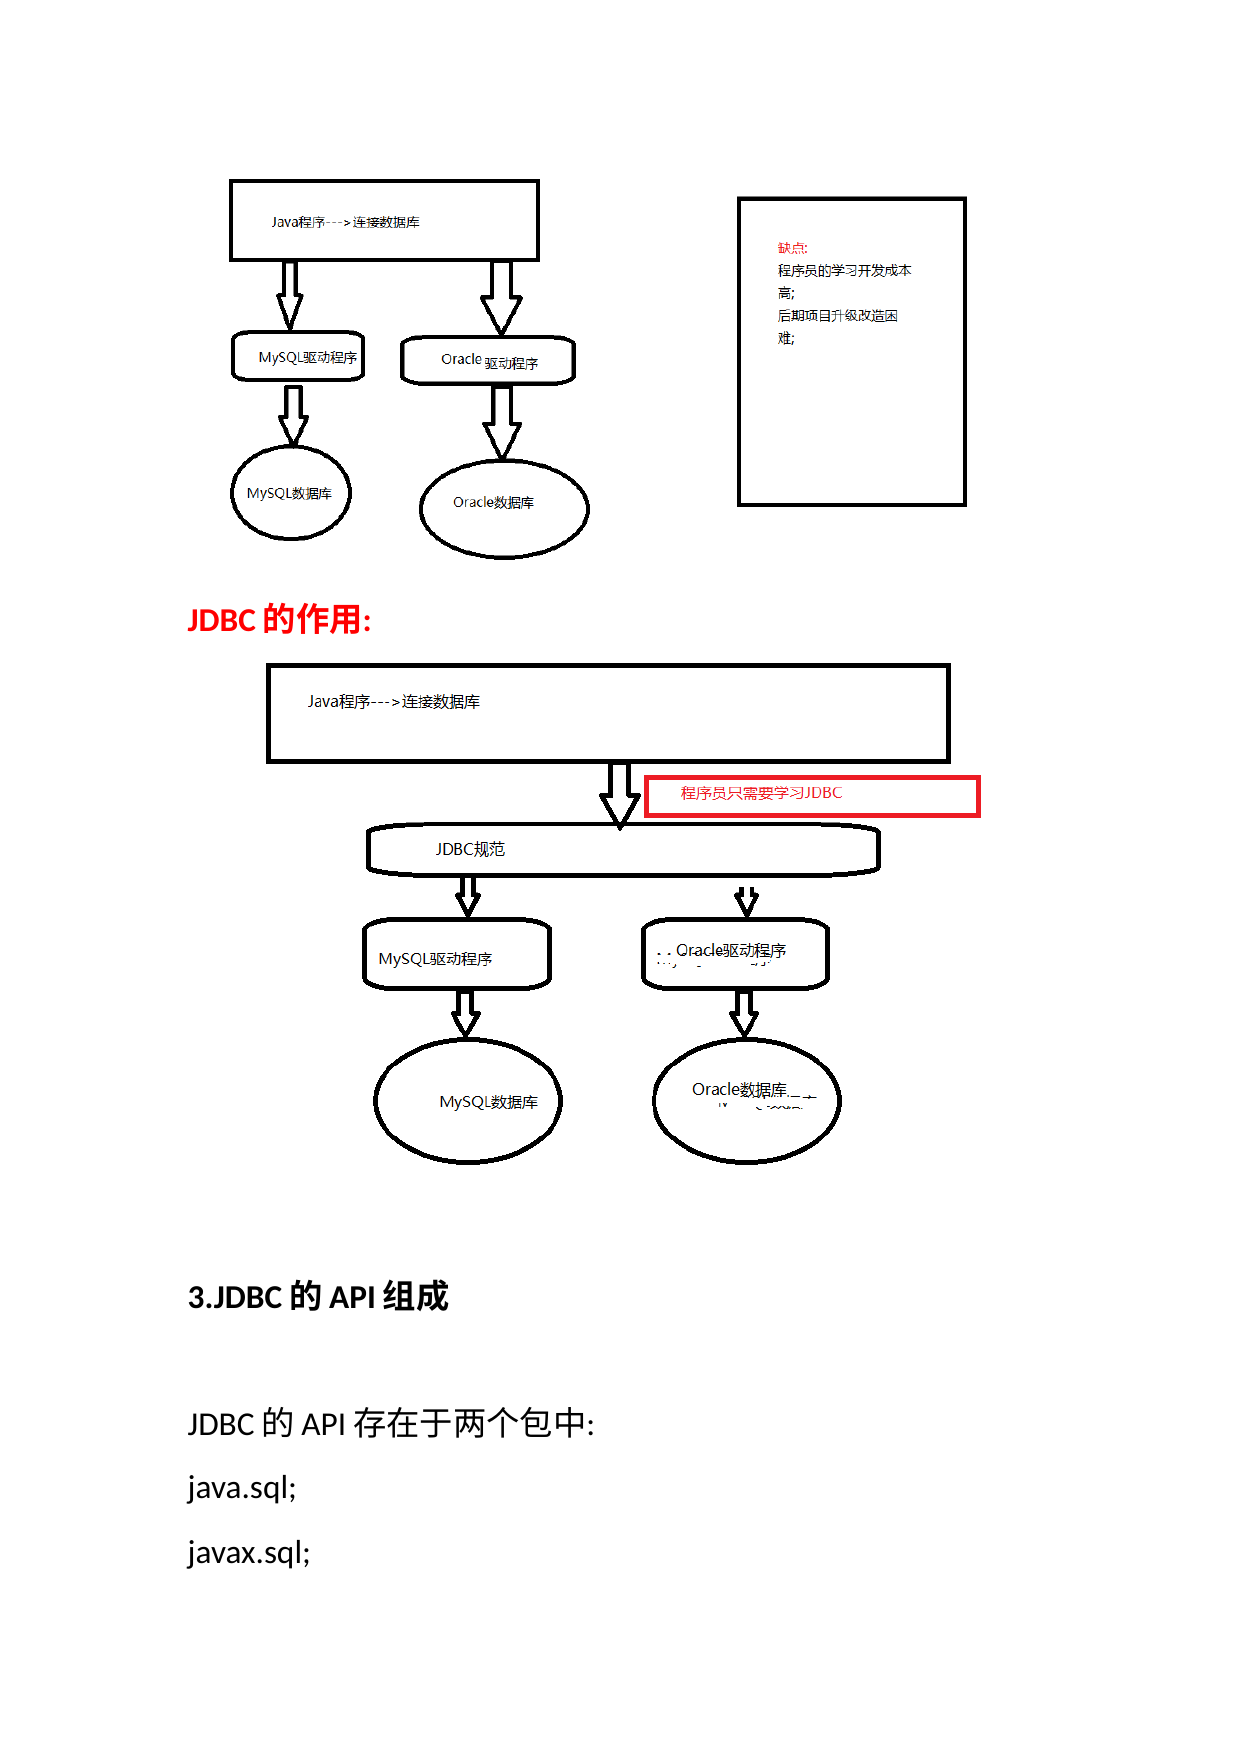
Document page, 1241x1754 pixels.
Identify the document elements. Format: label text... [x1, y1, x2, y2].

picture [187, 649, 1053, 1170]
text JDBC的API存在于两个包中: [187, 1389, 1053, 1454]
text javax.sql; [187, 1519, 1053, 1584]
text JDBC的作用: [187, 584, 1053, 649]
picture [187, 162, 1053, 561]
text java.sql; [187, 1454, 1053, 1519]
subtitle 3.JDBC的API组成 [187, 1262, 1053, 1327]
